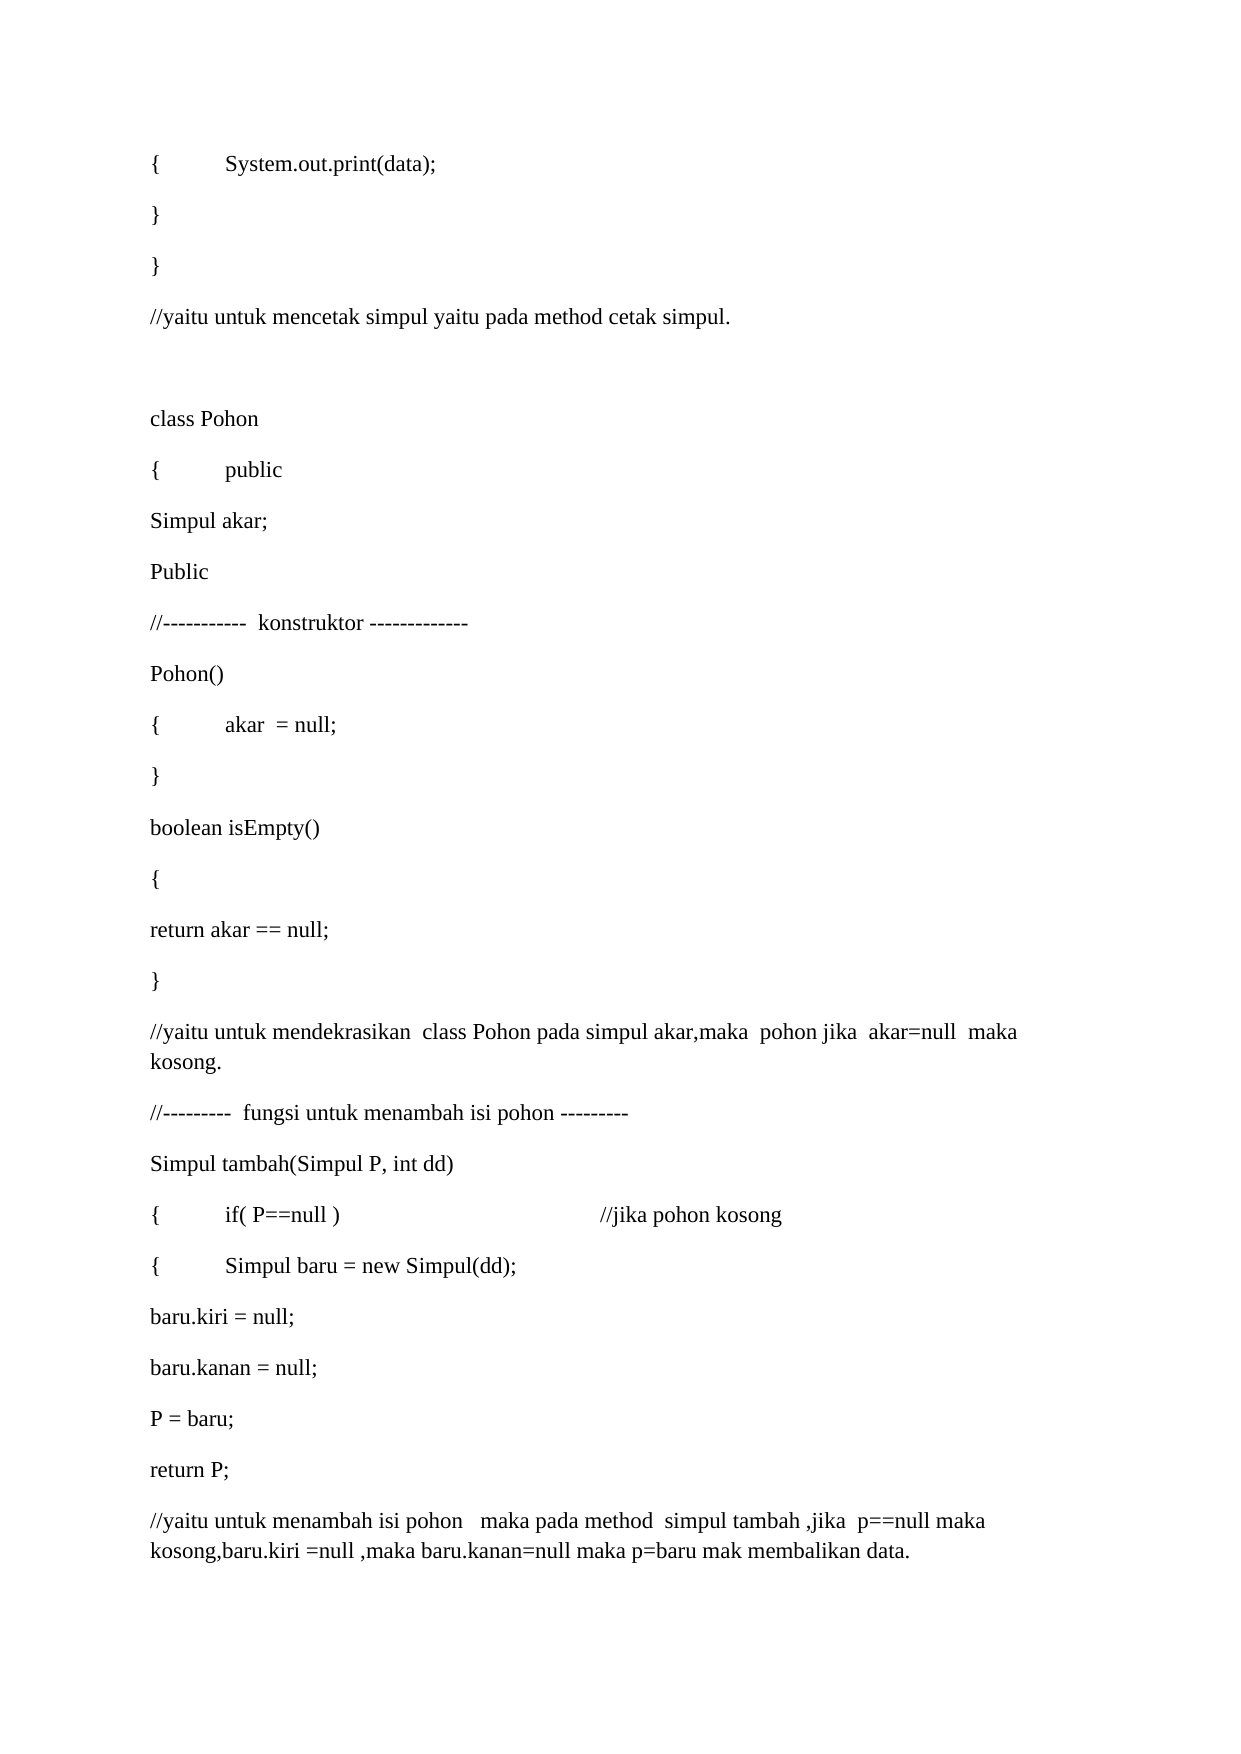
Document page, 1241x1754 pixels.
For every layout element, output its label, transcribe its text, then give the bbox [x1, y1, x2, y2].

text } [150, 762, 1090, 789]
text { public [150, 456, 1090, 483]
text { System.out.print(data); [150, 150, 1090, 176]
text Simpul tambah(Simpul P, int dd) [150, 1150, 1090, 1176]
text Pohon() [150, 660, 1090, 687]
text //--------- fungsi untuk menambah isi pohon --------- [150, 1099, 1090, 1125]
text { [150, 864, 1090, 891]
text return P; [150, 1456, 1090, 1483]
text baru.kanan = null; [150, 1354, 1090, 1381]
text { Simpul baru = new Simpul(dd); [150, 1252, 1090, 1278]
text class Pohon [150, 405, 1090, 432]
text //yaitu untuk mencetak simpul yaitu pada method cetak simpul. [150, 303, 1090, 329]
text boolean isEmpty() [150, 813, 1090, 840]
text P = baru; [150, 1405, 1090, 1432]
text } [150, 967, 1090, 993]
text { if( P==null ) //jika pohon kosong [150, 1201, 1090, 1227]
text return akar == null; [150, 916, 1090, 942]
text { akar = null; [150, 711, 1090, 738]
text baru.kiri = null; [150, 1303, 1090, 1329]
text Simpul akar; [150, 507, 1090, 534]
text //yaitu untuk mendekrasikan class Pohon pada simpul akar,maka pohon jika akar=null maka kosong. [150, 1018, 1090, 1074]
text } [150, 201, 1090, 227]
text //yaitu untuk menambah isi pohon maka pada method simpul tambah ,jika p==null maka kosong,baru.kiri =null ,maka baru.kanan=null maka p=baru mak membalikan data. [150, 1507, 1090, 1564]
text Public [150, 558, 1090, 585]
text } [150, 252, 1090, 278]
text //----------- konstruktor ------------- [150, 609, 1090, 636]
